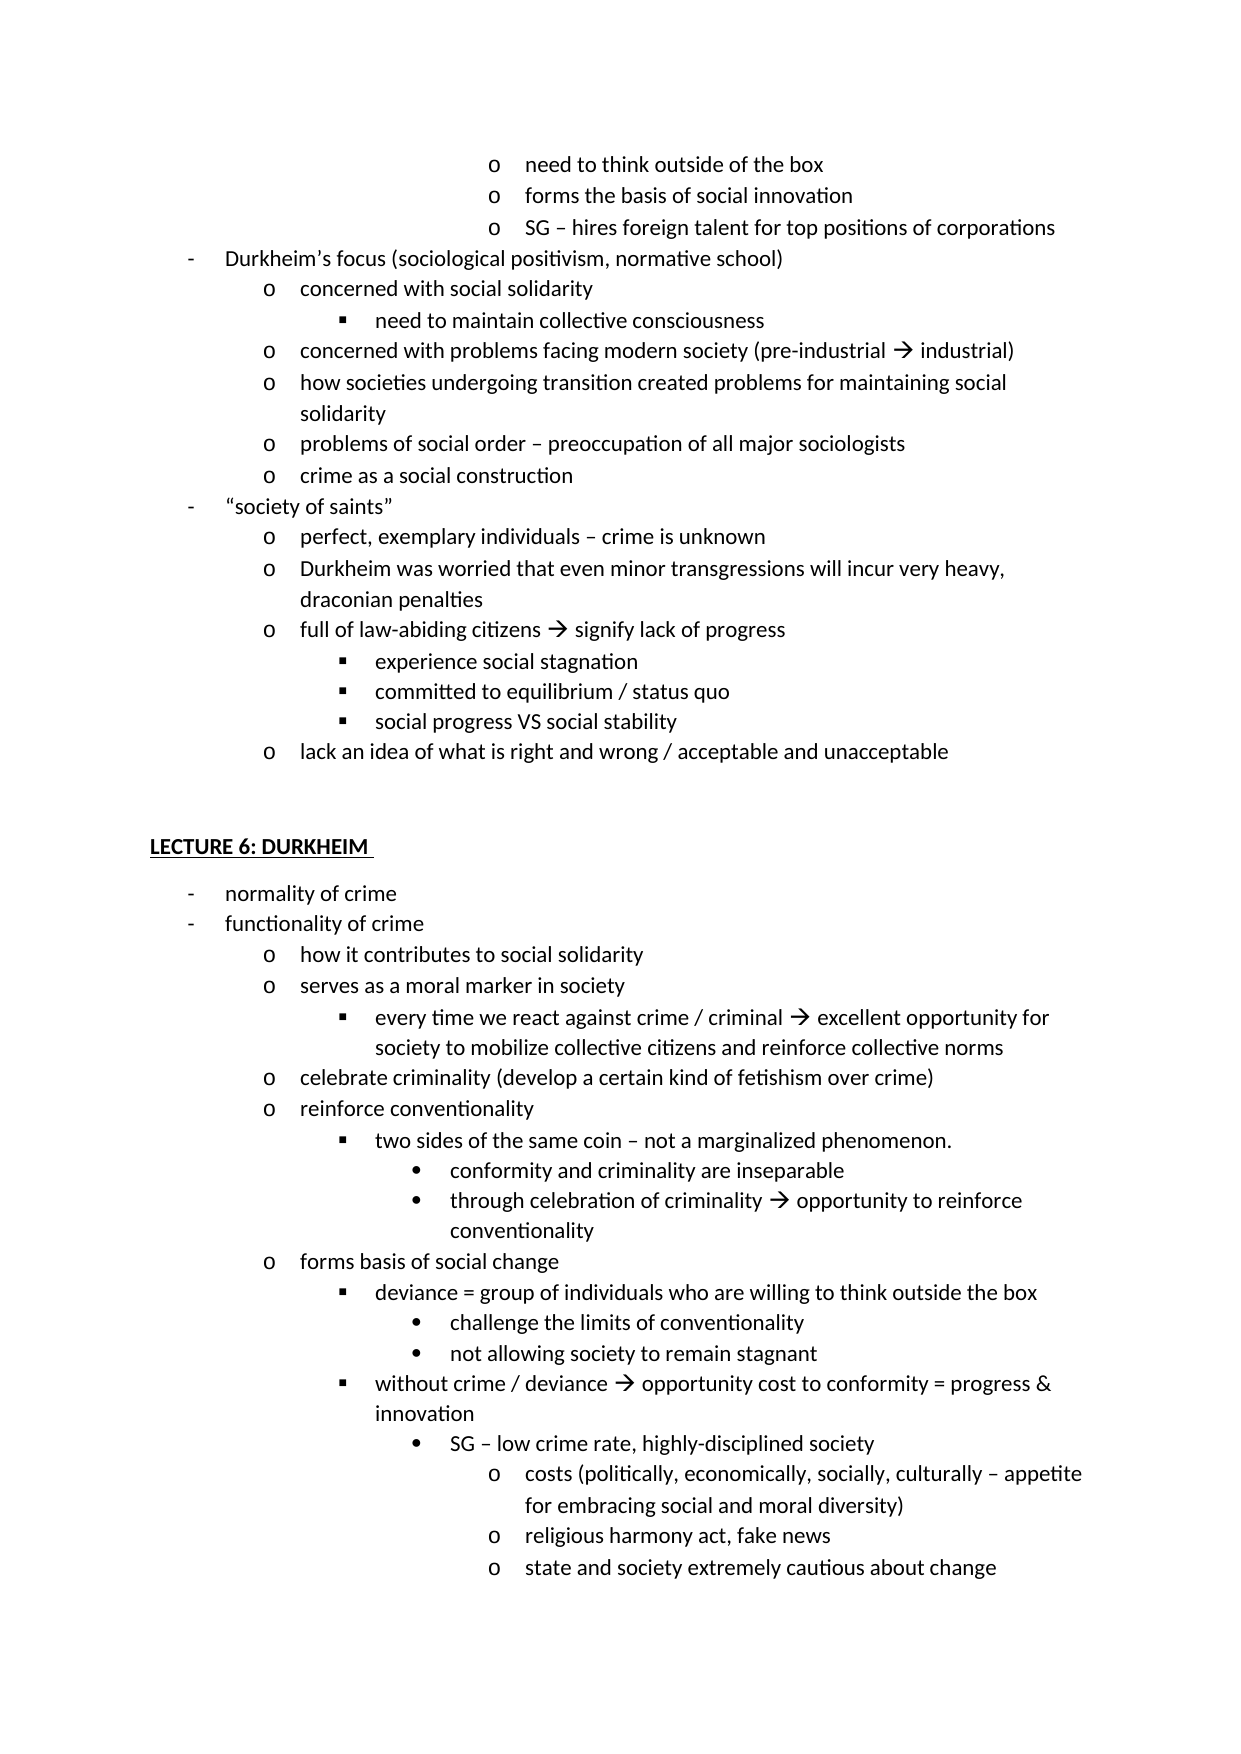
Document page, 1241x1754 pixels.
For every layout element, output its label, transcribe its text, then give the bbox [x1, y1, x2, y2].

list how it contributes to social solidarity [262, 940, 1090, 969]
list committed to equilibrium / status quo [337, 677, 1090, 705]
list need to think outside of the box [487, 150, 1090, 179]
list costs (politically, economically, socially, culturally – appetite for embracing social and moral diversity) [487, 1459, 1090, 1519]
list state and society extremely cautious about change [487, 1553, 1090, 1582]
list problems of social order – preoccupation of all major sociologists [262, 429, 1090, 458]
list religious harmony act, fake news [487, 1521, 1090, 1550]
text LECTURE 6: DURKHEIM [150, 832, 1090, 861]
list every time we react against crime / criminal excellent opportunity for society to mobilize collective citizens and reinforce collective norms [337, 1003, 1090, 1061]
list crime as a social construction [262, 461, 1090, 490]
list Durkheim’s focus (sociological positivism, normative school) [187, 244, 1090, 272]
list “society of saints” [187, 492, 1090, 520]
list how societies undergoing transition created problems for maintaining social solidarity [262, 368, 1090, 427]
list two sides of the same coin – not a marginalized phenomenon. [337, 1126, 1090, 1154]
list not allowing society to remain stagnant [412, 1339, 1090, 1367]
list celebrate criminality (develop a certain kind of fetishism over crime) [262, 1063, 1090, 1092]
list perfect, exemplary individuals – crime is unknown [262, 522, 1090, 552]
list deviance = group of individuals who are willing to think outside the box [337, 1278, 1090, 1306]
list full of law-abiding citizens signify lack of progress [262, 615, 1090, 644]
list forms the basis of social innovation [487, 181, 1090, 211]
list experience social stagnation [337, 647, 1090, 675]
list Durkheim was worried that even minor transgressions will incur very heavy, draconian penalties [262, 554, 1090, 613]
list SG – hires foreign talent for top positions of corporations [487, 213, 1090, 242]
list concerned with social solidarity [262, 274, 1090, 304]
list need to maintain collective consciousness [337, 306, 1090, 334]
list serves as a moral marker in society [262, 971, 1090, 1000]
list forms basis of social change [262, 1247, 1090, 1276]
list normality of crime [187, 879, 1090, 907]
list SG – low crime rate, highly-disciplined society [412, 1429, 1090, 1457]
list functionality of crime [187, 909, 1090, 938]
list lack an idea of what is right and wrong / acceptable and unacceptable [262, 737, 1090, 767]
list social progress VS social stability [337, 707, 1090, 735]
list reinforce conventionality [262, 1094, 1090, 1124]
list concerned with problems facing modern society (pre-industrial industrial) [262, 336, 1090, 365]
list challenge the limits of conventionality [412, 1308, 1090, 1337]
list without crime / deviance opportunity cost to conformity = progress & innovation [337, 1369, 1090, 1427]
list through celebration of criminality opportunity to reinforce conventionality [412, 1186, 1090, 1245]
list conformity and criminality are inseparable [412, 1156, 1090, 1184]
